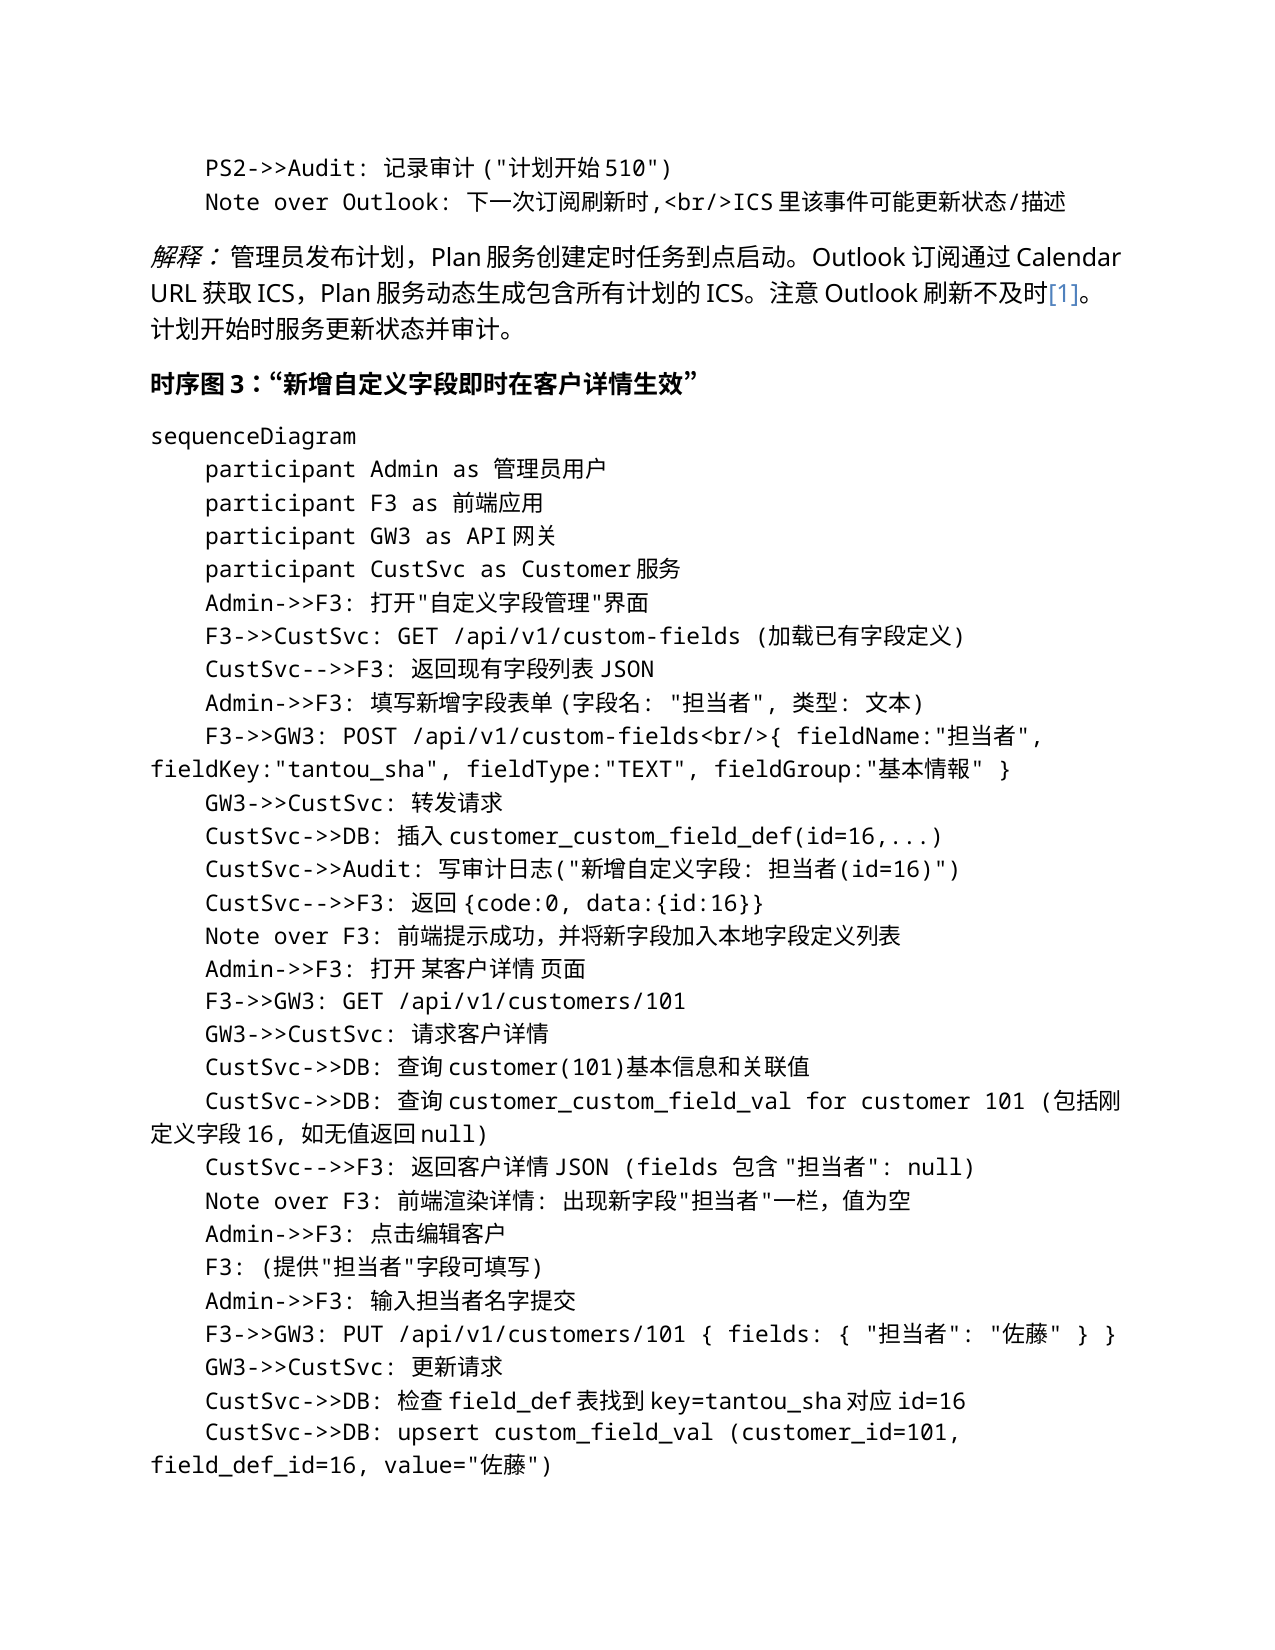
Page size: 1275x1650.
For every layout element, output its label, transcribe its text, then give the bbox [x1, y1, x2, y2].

text 解释： 管理员发布计划，Plan服务创建定时任务到点启动。Outlook订阅通过Calendar URL获取ICS，Plan服务动态生成包含所有计划的ICS。注意Outlook刷新不及时[1]。计划开始时服务更新状态并审计。 [150, 237, 1125, 346]
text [150, 150, 1125, 217]
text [150, 420, 1125, 1480]
text 时序图3：“新增自定义字段即时在客户详情生效” [150, 365, 1125, 401]
